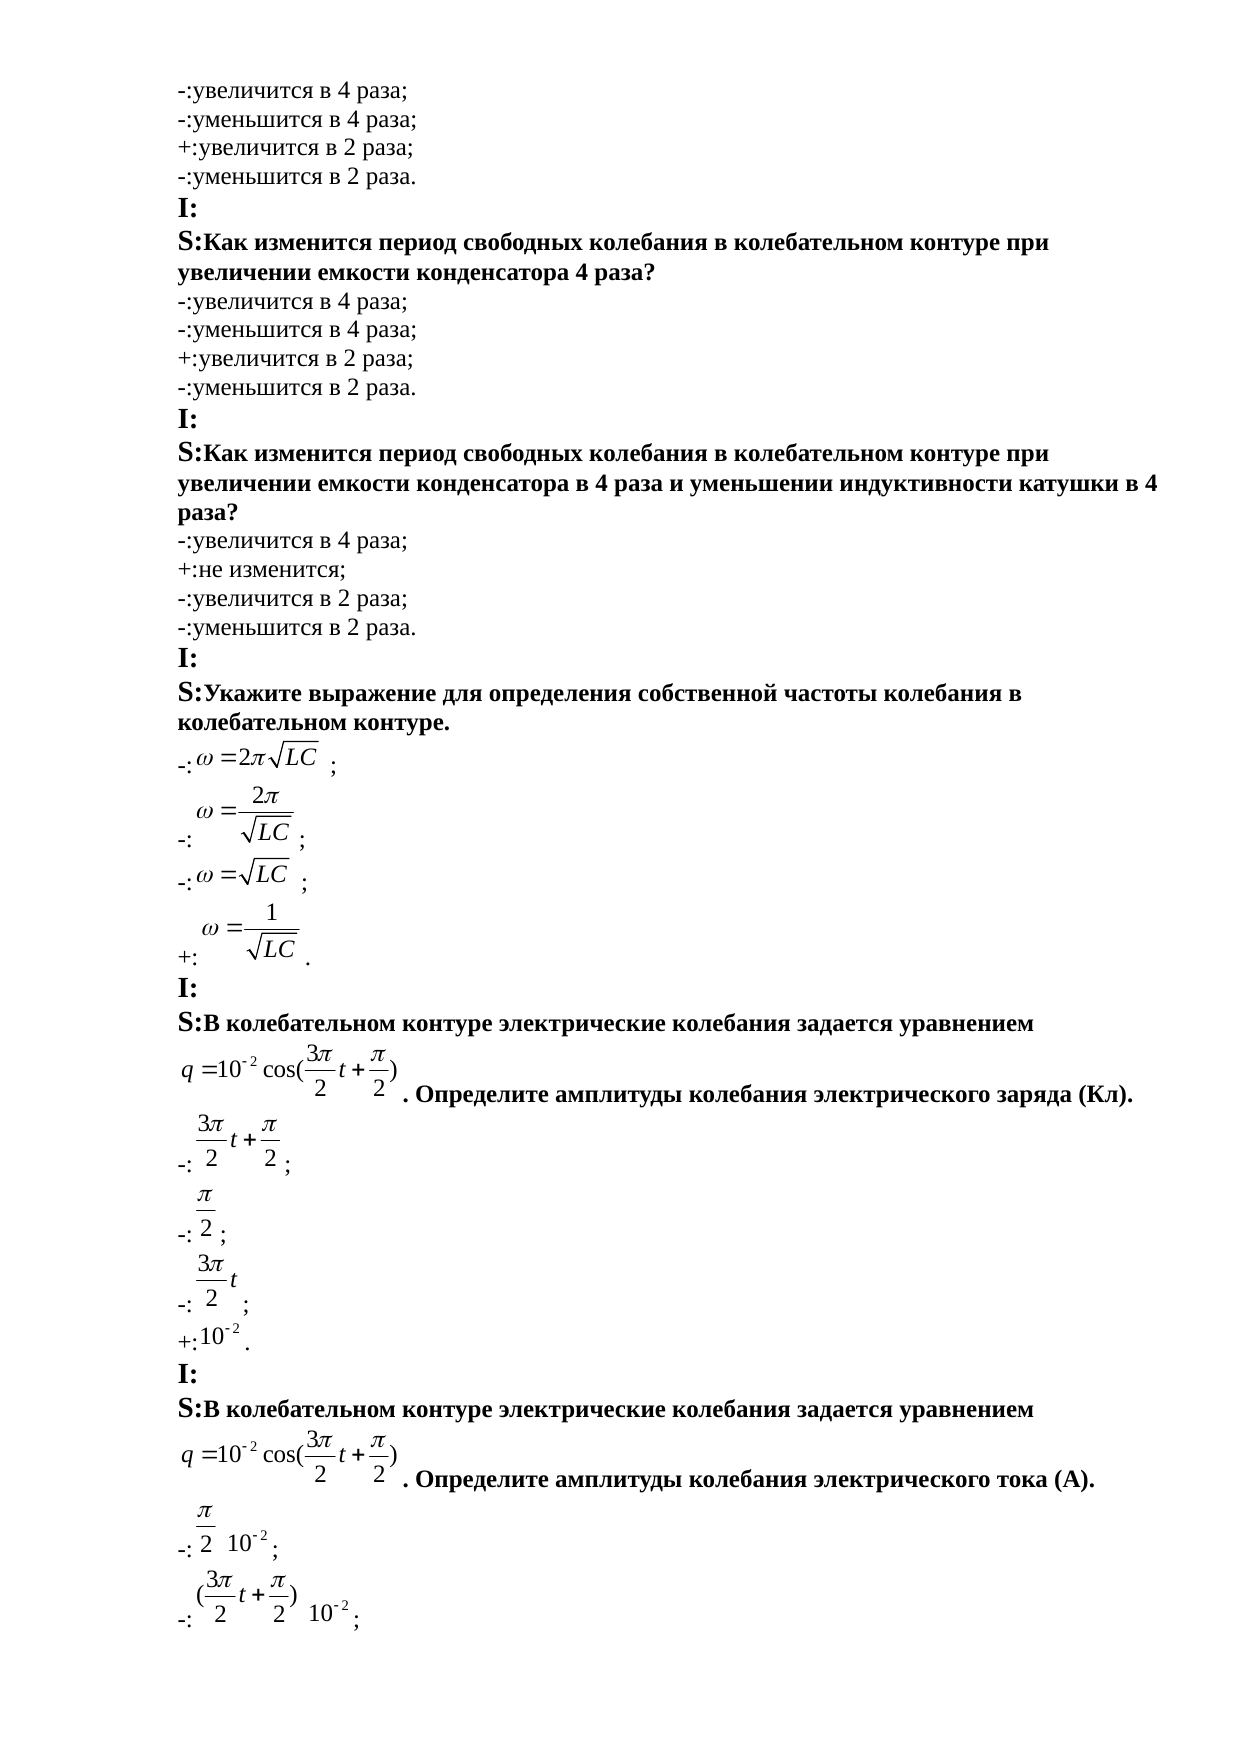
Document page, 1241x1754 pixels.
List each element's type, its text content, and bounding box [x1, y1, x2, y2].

text I: [177, 401, 1181, 434]
text -: ; [177, 1493, 1181, 1563]
text -:; [177, 1177, 1181, 1247]
text +:. [177, 896, 1181, 970]
text I: [177, 970, 1181, 1004]
text -:уменьшится в 4 раза; [177, 104, 1181, 132]
text -: ; [177, 736, 1181, 779]
text S:В колебательном контуре электрические колебания задается уравнением . Определите амплитуды колебания электрического тока (А). [177, 1390, 1181, 1493]
text -:уменьшится в 4 раза; [177, 314, 1181, 343]
text +:. [177, 1317, 1181, 1356]
text I: [177, 1356, 1181, 1390]
text +:увеличится в 2 раза; [177, 343, 1181, 372]
text I: [177, 190, 1181, 223]
text -:увеличится в 4 раза; [177, 75, 1181, 104]
text -: ; [177, 1563, 1181, 1633]
text -:уменьшится в 2 раза. [177, 372, 1181, 401]
text -:уменьшится в 2 раза. [177, 161, 1181, 190]
text S:Как изменится период свободных колебания в колебательном контуре при увеличении емкости конденсатора в 4 раза и уменьшении индуктивности катушки в 4 раза? [177, 434, 1181, 525]
text I: [177, 640, 1181, 674]
text +:увеличится в 2 раза; [177, 132, 1181, 161]
text S:Укажите выражение для определения собственной частоты колебания в колебательном контуре. [177, 674, 1181, 736]
text -:; [177, 779, 1181, 853]
text -:уменьшится в 2 раза. [177, 612, 1181, 640]
text -:увеличится в 2 раза; [177, 583, 1181, 612]
text S:Как изменится период свободных колебания в колебательном контуре при увеличении емкости конденсатора 4 раза? [177, 223, 1181, 286]
text -: ; [177, 853, 1181, 896]
text -:увеличится в 4 раза; [177, 286, 1181, 314]
text +:не изменится; [177, 554, 1181, 583]
text -:увеличится в 4 раза; [177, 525, 1181, 554]
text -:; [177, 1247, 1181, 1317]
text S:В колебательном контуре электрические колебания задается уравнением . Определите амплитуды колебания электрического заряда (Кл). [177, 1004, 1181, 1107]
text -:; [177, 1107, 1181, 1177]
